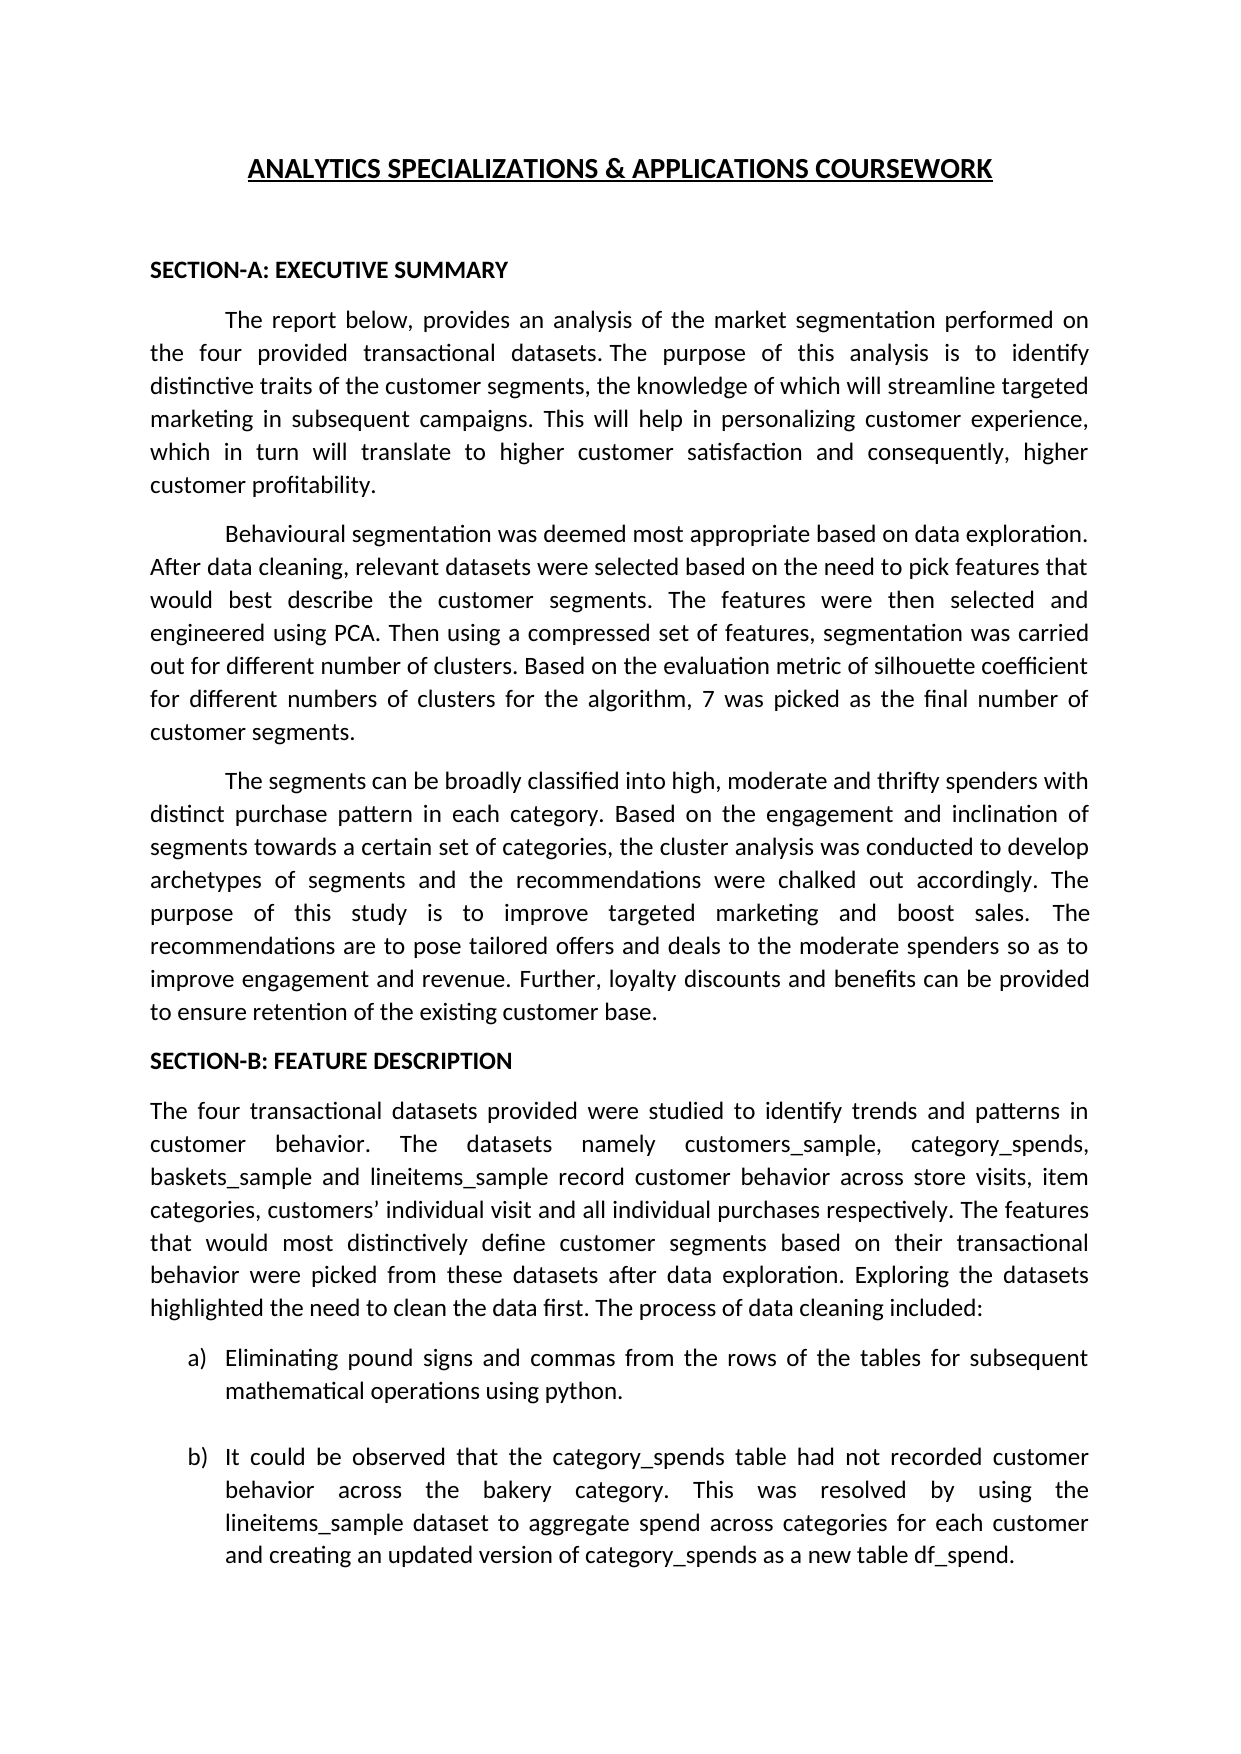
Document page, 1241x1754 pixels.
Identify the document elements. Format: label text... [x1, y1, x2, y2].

text The report below, provides an analysis of the market segmentation performed on the four provided transactional datasets. The purpose of this analysis is to identify distinctive traits of the customer segments, the knowledge of which will streamline targeted marketing in subsequent campaigns. This will help in personalizing customer experience, which in turn will translate to higher customer satisfaction and consequently, higher customer profitability. [150, 466, 1090, 499]
list It could be observed that the category_spends table had not recorded customer behavior across the bakery category. This was resolved by using the lineitems_sample dataset to aggregate spend across categories for each customer and creating an updated version of category_spends as a new table df_spend. [187, 1441, 1090, 1570]
text The four transactional datasets provided were studied to identify trends and patterns in customer behavior. The datasets namely customers_sample, category_spends, baskets_sample and lineitems_sample record customer behavior across store visits, item categories, customers’ individual visit and all individual purchases respectively. The features that would most distinctively define customer segments based on their transactional behavior were picked from these datasets after data exploration. Exploring the datasets highlighted the need to clean the data first. The process of data cleaning included: [150, 1095, 1090, 1323]
text SECTION-A: EXECUTIVE SUMMARY [150, 255, 1090, 285]
text The report below, provides an analysis of the market segmentation performed on the four provided transactional datasets. The purpose of this analysis is to identify distinctive traits of the customer segments, the knowledge of which will streamline targeted marketing in subsequent campaigns. This will help in personalizing customer experience, which in turn will translate to higher customer satisfaction and consequently, higher customer profitability. [150, 304, 1090, 337]
text Behavioural segmentation was deemed most appropriate based on data exploration. After data cleaning, relevant datasets were selected based on the need to pick features that would best describe the customer segments. The features were then selected and engineered using PCA. Then using a compressed set of features, segmentation was carried out for different number of clusters. Based on the evaluation metric of silhouette coefficient for different numbers of clusters for the algorithm, 7 was picked as the final number of customer segments. [150, 518, 1090, 746]
list Eliminating pound signs and commas from the rows of the tables for subsequent mathematical operations using python. [187, 1342, 1090, 1406]
text ANALYTICS SPECIALIZATIONS & APPLICATIONS COURSEWORK [150, 150, 1090, 186]
text The segments can be broadly classified into high, moderate and thrifty spenders with distinct purchase pattern in each category. Based on the engagement and inclination of segments towards a certain set of categories, the cluster analysis was conducted to develop archetypes of segments and the recommendations were chalked out accordingly. The purpose of this study is to improve targeted marketing and boost sales. The recommendations are to pose tailored offers and deals to the moderate spenders so as to improve engagement and revenue. Further, loyalty discounts and benefits can be provided to ensure retention of the existing customer base. [150, 766, 1090, 1026]
text SECTION-B: FEATURE DESCRIPTION [150, 1046, 1090, 1076]
